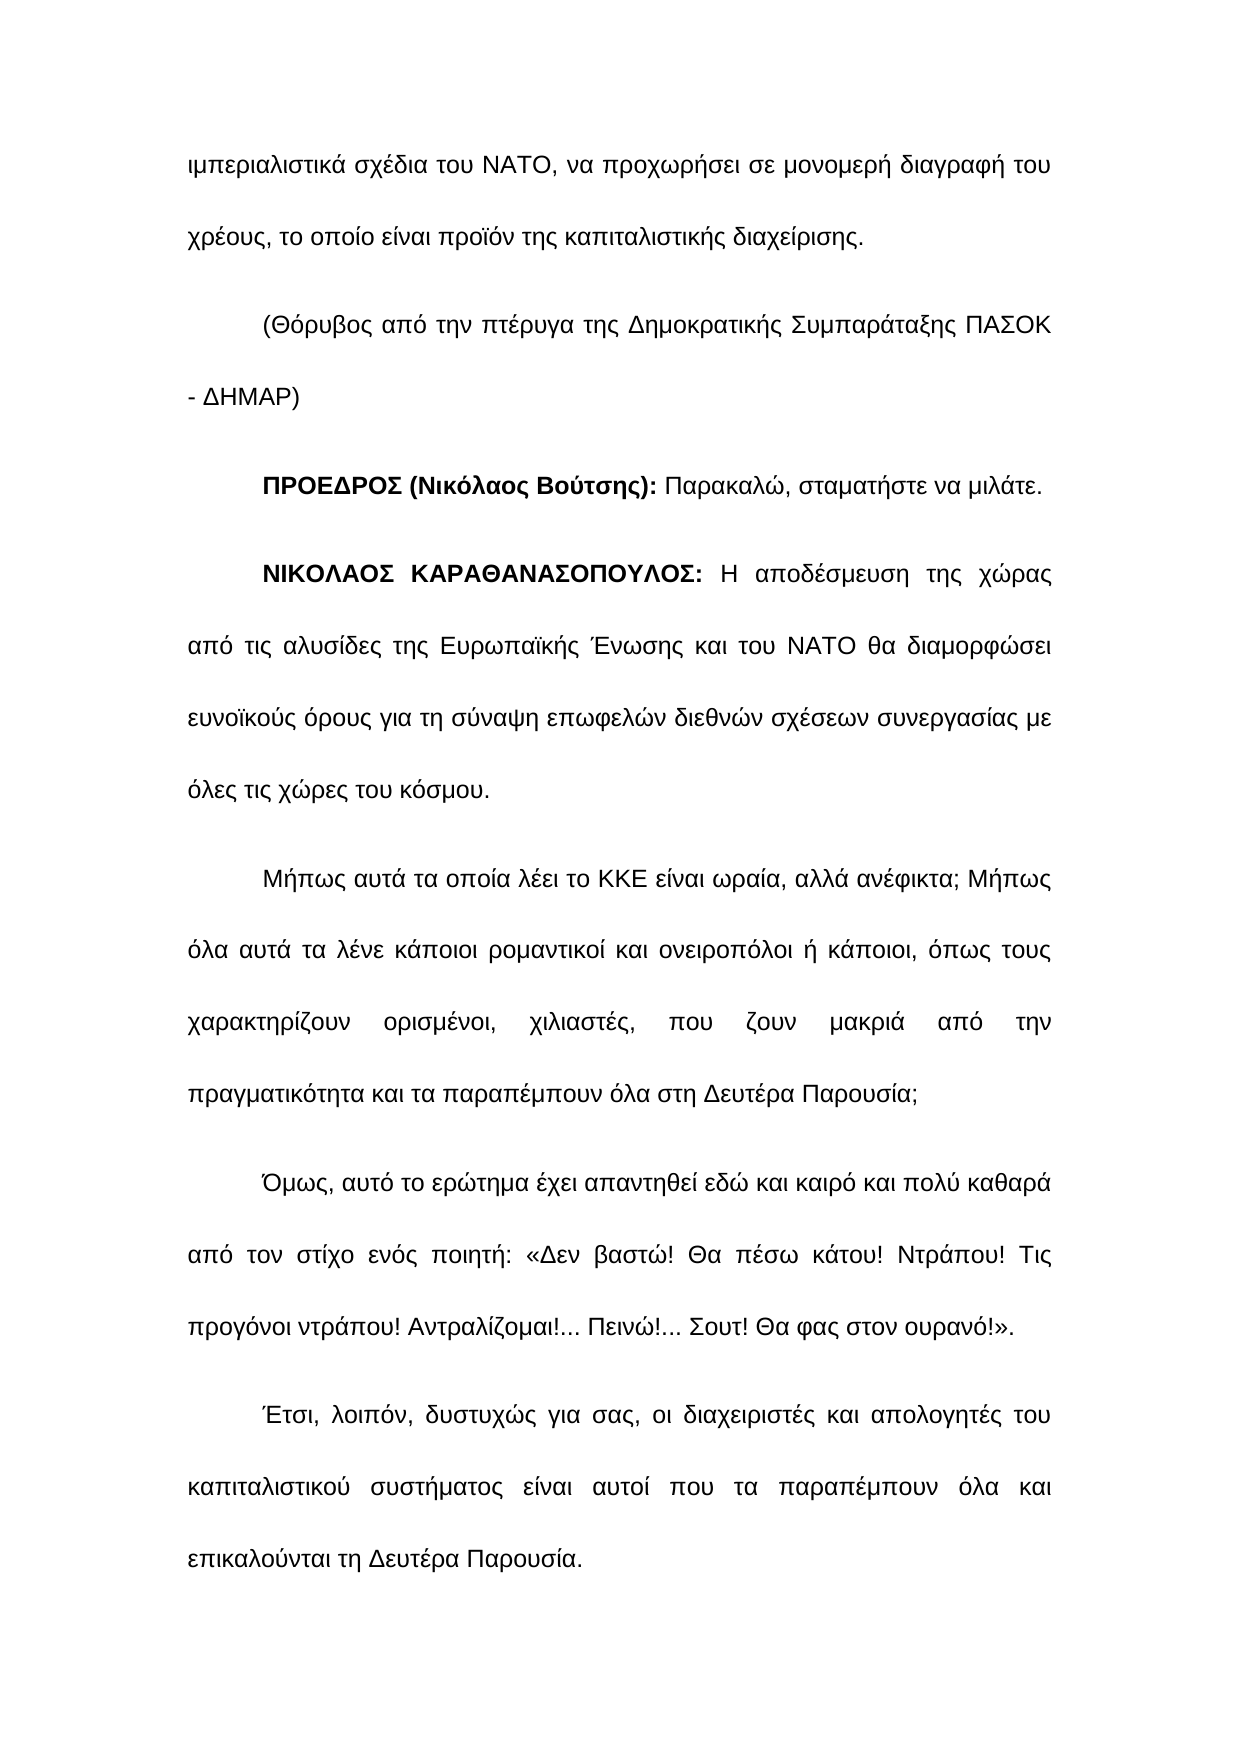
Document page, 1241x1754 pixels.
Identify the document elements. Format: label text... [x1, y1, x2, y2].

text ΠΡΟΕΔΡΟΣ (Νικόλαος Βούτσης): Παρακαλώ, σταματήστε να μιλάτε. [187, 471, 1053, 499]
text ΝΙΚΟΛΑΟΣ ΚΑΡΑΘΑΝΑΣΟΠΟΥΛΟΣ: Η αποδέσμευση της χώρας από τις αλυσίδες της Ευρωπαϊκής Ένωσης και του ΝΑΤΟ θα διαμορφώσει ευνοϊκούς όρους για τη σύναψη επωφελών διεθνών σχέσεων συνεργασίας με όλες τις χώρες του κόσμου. [187, 559, 1053, 804]
text Μήπως αυτά τα οποία λέει το ΚΚΕ είναι ωραία, αλλά ανέφικτα; Μήπως όλα αυτά τα λένε κάποιοι ρομαντικοί και ονειροπόλοι ή κάποιοι, όπως τους χαρακτηρίζουν ορισμένοι, χιλιαστές, που ζουν μακριά από την πραγματικότητα και τα παραπέμπουν όλα στη Δευτέρα Παρουσία; [187, 863, 1053, 1108]
text (Θόρυβος από την πτέρυγα της Δημοκρατικής Συμπαράταξης ΠΑΣΟΚ - ΔΗΜΑΡ) [187, 310, 1053, 411]
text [187, 150, 1053, 251]
text Όμως, αυτό το ερώτημα έχει απαντηθεί εδώ και καιρό και πολύ καθαρά από τον στίχο ενός ποιητή: «Δεν βαστώ! Θα πέσω κάτου! Ντράπου! Τις προγόνοι ντράπου! Αντραλίζομαι!... Πεινώ!... Σουτ! Θα φας στον ουρανό!». [187, 1168, 1053, 1340]
text Έτσι, λοιπόν, δυστυχώς για σας, οι διαχειριστές και απολογητές του καπιταλιστικού συστήματος είναι αυτοί που τα παραπέμπουν όλα και επικαλούνται τη Δευτέρα Παρουσία. [187, 1400, 1053, 1572]
